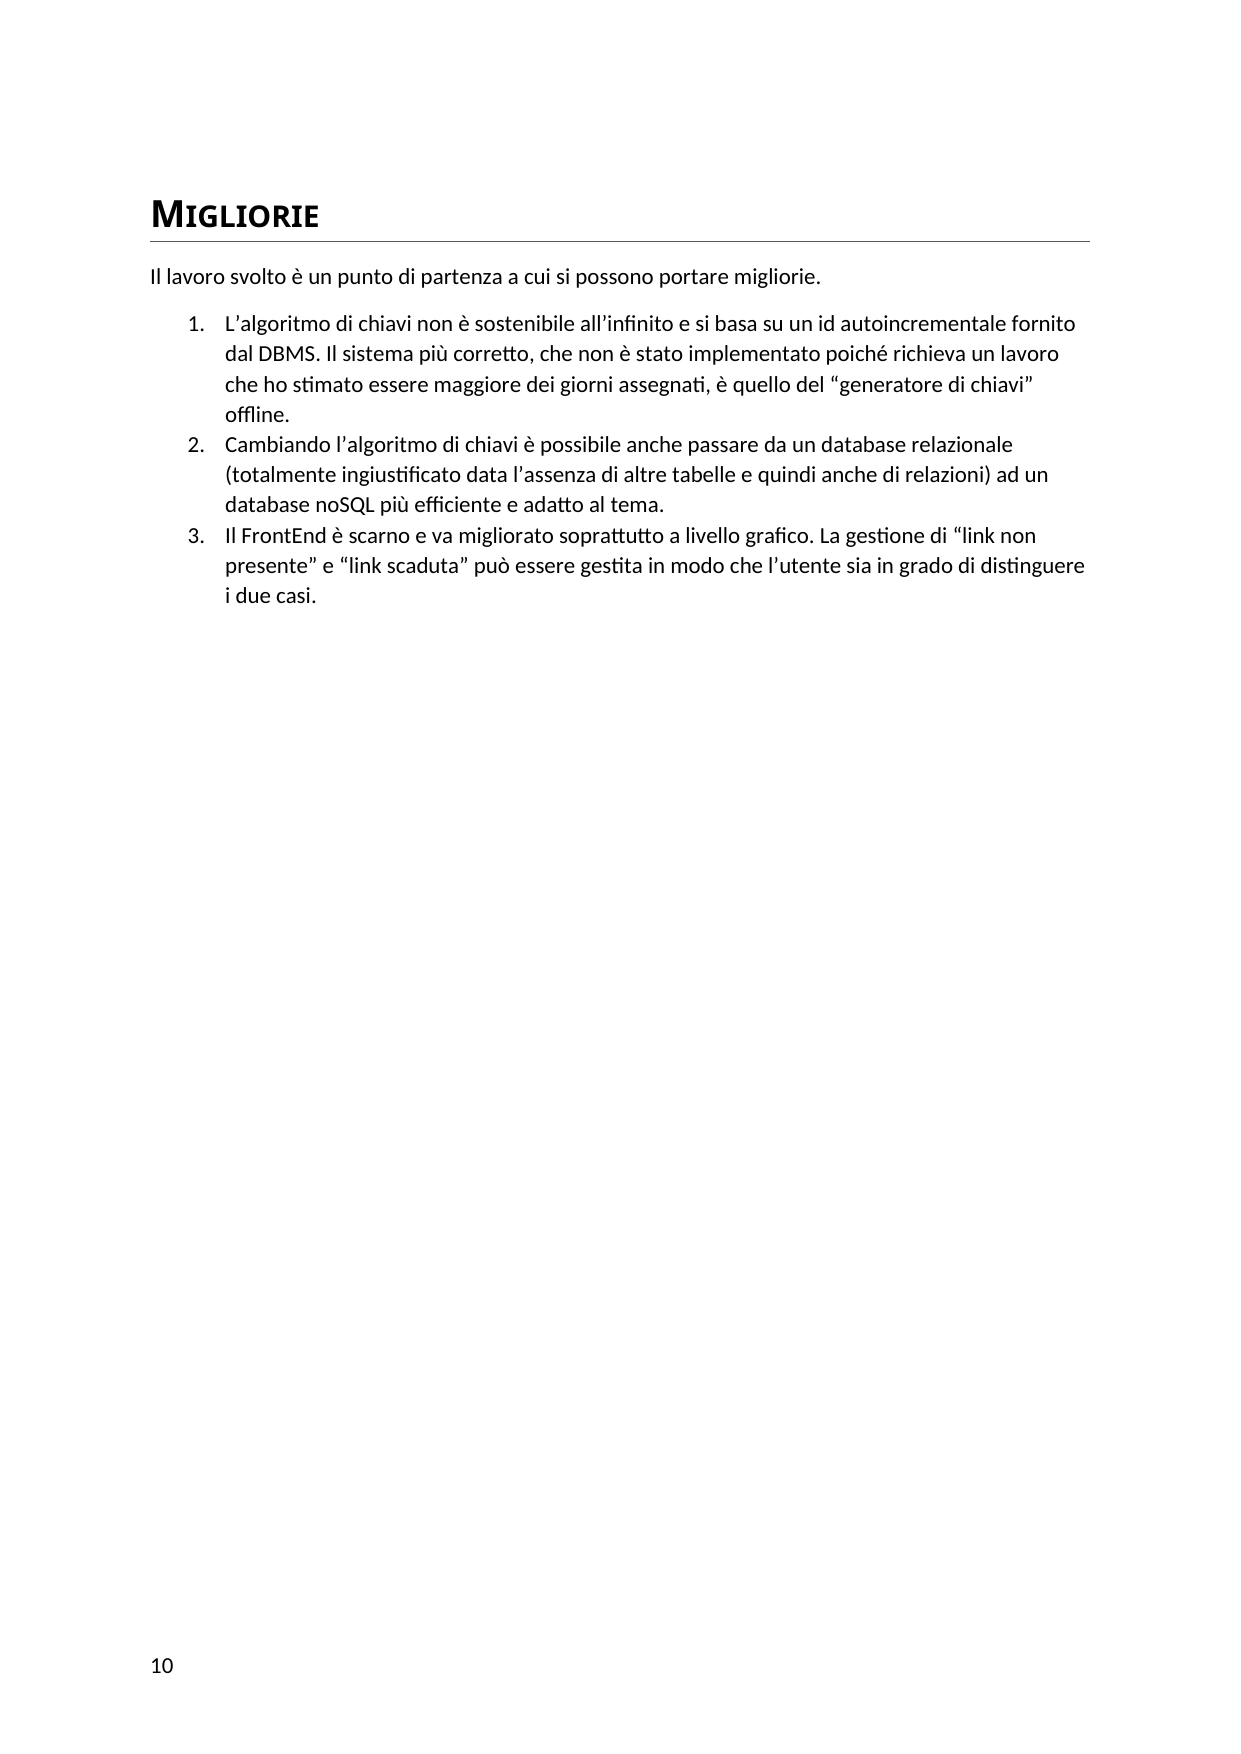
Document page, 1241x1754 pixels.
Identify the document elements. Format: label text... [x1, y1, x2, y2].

list Cambiando l’algoritmo di chiavi è possibile anche passare da un database relazionale (totalmente ingiustificato data l’assenza di altre tabelle e quindi anche di relazioni) ad un database noSQL più efficiente e adatto al tema. [187, 430, 1090, 518]
list Il FrontEnd è scarno e va migliorato soprattutto a livello grafico. La gestione di “link non presente” e “link scaduta” può essere gestita in modo che l’utente sia in grado di distinguere i due casi. [187, 521, 1090, 609]
list L’algoritmo di chiavi non è sostenibile all’infinito e si basa su un id autoincrementale fornito dal DBMS. Il sistema più corretto, che non è stato implementato poiché richieva un lavoro che ho stimato essere maggiore dei giorni assegnati, è quello del “generatore di chiavi” offline. [187, 309, 1090, 428]
subtitle Migliorie [150, 187, 1090, 241]
text Il lavoro svolto è un punto di partenza a cui si possono portare migliorie. [150, 262, 1090, 290]
